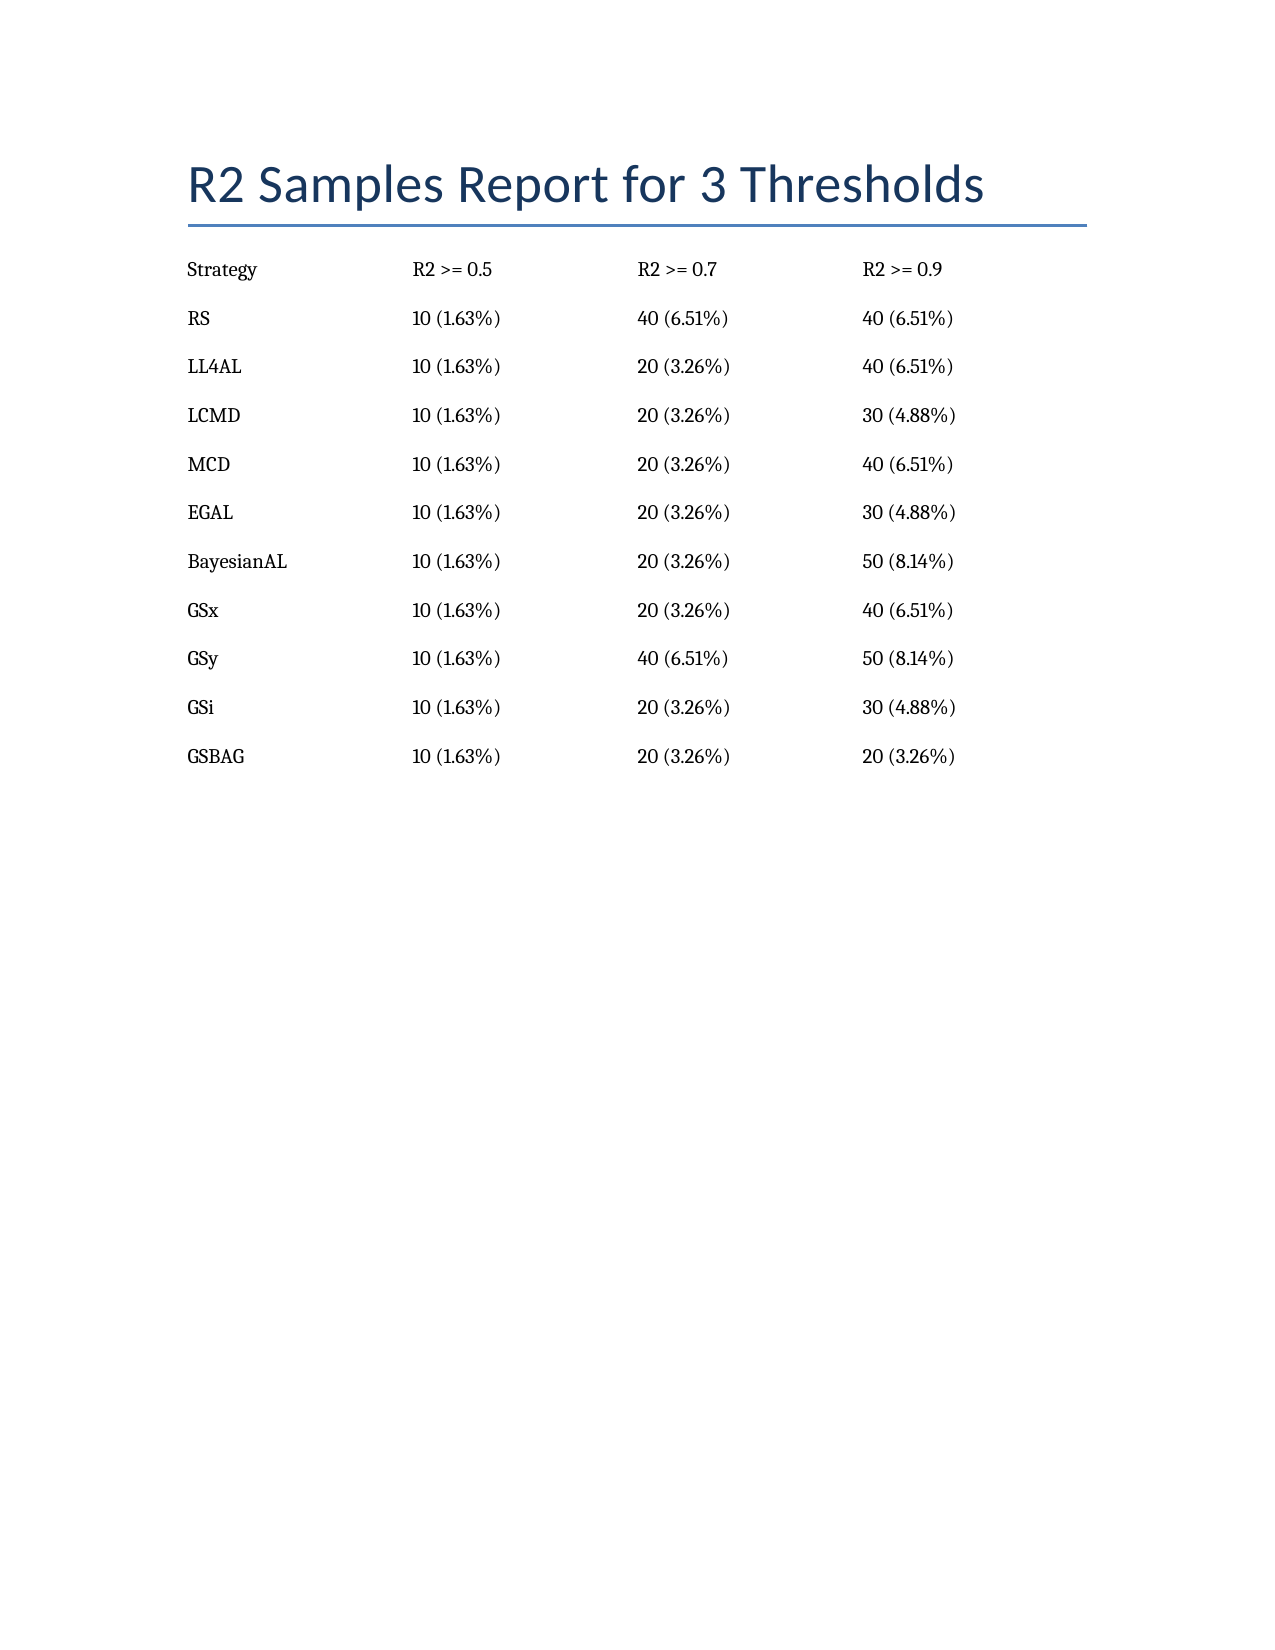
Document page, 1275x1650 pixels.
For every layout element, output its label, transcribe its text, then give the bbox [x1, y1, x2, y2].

table_cell 10 (1.63%) [401, 744, 626, 793]
table_cell 10 (1.63%) [401, 647, 626, 696]
table_cell 10 (1.63%) [401, 696, 626, 744]
table_cell 50 (8.14%) [851, 647, 1076, 696]
table_cell MCD [176, 453, 401, 501]
table_header Strategy [176, 258, 401, 306]
table_cell 20 (3.26%) [626, 550, 851, 598]
table_cell 10 (1.63%) [401, 598, 626, 647]
table_cell 40 (6.51%) [851, 598, 1076, 647]
table_cell GSx [176, 598, 401, 647]
table_cell 30 (4.88%) [851, 501, 1076, 550]
table_cell 10 (1.63%) [401, 453, 626, 501]
table_cell 30 (4.88%) [851, 404, 1076, 452]
table_header R2 >= 0.9 [851, 258, 1076, 306]
table_cell 20 (3.26%) [626, 696, 851, 744]
table_cell 10 (1.63%) [401, 404, 626, 452]
table_cell 40 (6.51%) [851, 355, 1076, 404]
table_cell 40 (6.51%) [851, 453, 1076, 501]
table_cell EGAL [176, 501, 401, 550]
table_cell 40 (6.51%) [626, 306, 851, 355]
table_cell 40 (6.51%) [851, 306, 1076, 355]
table_cell 10 (1.63%) [401, 306, 626, 355]
table_cell GSi [176, 696, 401, 744]
table_cell 20 (3.26%) [626, 404, 851, 452]
table_cell GSy [176, 647, 401, 696]
table_cell 30 (4.88%) [851, 696, 1076, 744]
table_cell RS [176, 306, 401, 355]
table_cell 40 (6.51%) [626, 647, 851, 696]
table_cell 50 (8.14%) [851, 550, 1076, 598]
table_header R2 >= 0.5 [401, 258, 626, 306]
table_cell LCMD [176, 404, 401, 452]
table_header R2 >= 0.7 [626, 258, 851, 306]
table_cell 20 (3.26%) [626, 598, 851, 647]
table_cell 10 (1.63%) [401, 355, 626, 404]
table_cell BayesianAL [176, 550, 401, 598]
table_cell 20 (3.26%) [626, 355, 851, 404]
title R2 Samples Report for 3 Thresholds [187, 150, 1087, 227]
table_cell 20 (3.26%) [851, 744, 1076, 793]
table_cell 20 (3.26%) [626, 744, 851, 793]
table_cell 20 (3.26%) [626, 453, 851, 501]
table_cell 10 (1.63%) [401, 501, 626, 550]
table_cell GSBAG [176, 744, 401, 793]
table_cell LL4AL [176, 355, 401, 404]
table_cell 10 (1.63%) [401, 550, 626, 598]
table_cell 20 (3.26%) [626, 501, 851, 550]
